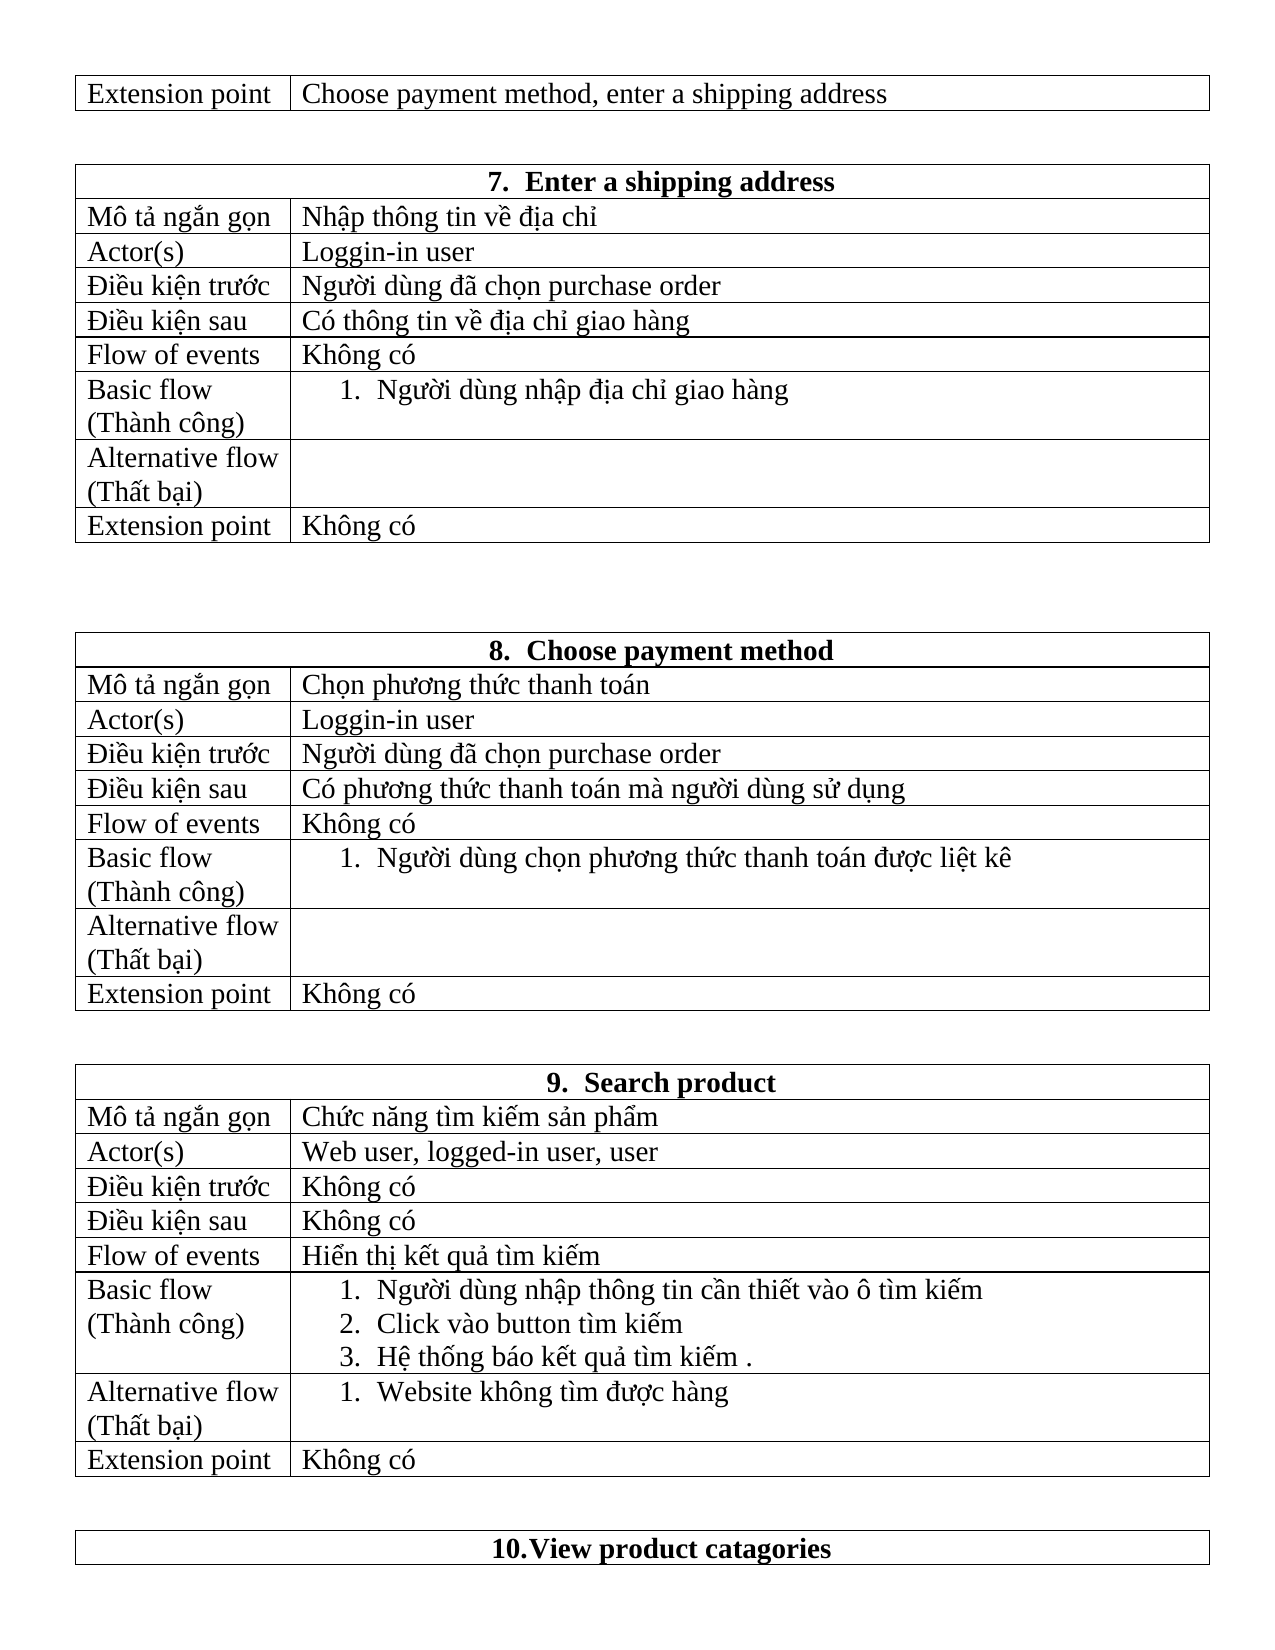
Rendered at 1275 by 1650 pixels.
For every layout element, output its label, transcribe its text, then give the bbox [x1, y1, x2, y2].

table_cell Actor(s) [76, 1134, 290, 1168]
table_cell Có thông tin về địa chỉ giao hàng [291, 303, 1209, 336]
table_cell Basic flow (Thành công) [76, 1273, 290, 1373]
table_cell Web user, logged-in user, user [291, 1134, 1209, 1168]
table_cell [291, 909, 1209, 976]
table_cell Điều kiện sau [76, 1203, 290, 1237]
table_cell Mô tả ngắn gọn [76, 1100, 290, 1133]
table_header Search product [76, 1065, 1209, 1098]
table_cell [291, 440, 1209, 507]
table_header Enter a shipping address [76, 165, 1209, 198]
table_cell Basic flow (Thành công) [76, 840, 290, 907]
table_cell Không có [291, 806, 1209, 839]
table_cell Không có [291, 1169, 1209, 1202]
table_cell Điều kiện sau [76, 771, 290, 805]
table_cell Actor(s) [76, 234, 290, 267]
table_cell Choose payment method, enter a shipping address [291, 76, 1209, 109]
table_cell Extension point [76, 508, 290, 542]
table_cell Website không tìm được hàng [291, 1374, 1209, 1441]
table_cell Điều kiện trước [76, 268, 290, 302]
table_cell Mô tả ngắn gọn [76, 199, 290, 233]
table_cell Người dùng nhập thông tin cần thiết vào ô tìm kiếm Click vào button tìm kiếm Hệ thống báo kết quả tìm kiếm . [291, 1273, 1209, 1373]
table_cell Loggin-in user [291, 234, 1209, 267]
table_cell Alternative flow (Thất bại) [76, 909, 290, 976]
table_cell Điều kiện sau [76, 303, 290, 336]
table_header Choose payment method [76, 633, 1209, 666]
table_cell Người dùng chọn phương thức thanh toán được liệt kê [291, 840, 1209, 907]
table_header View product catagories [76, 1531, 1209, 1564]
table_cell Chọn phương thức thanh toán [291, 668, 1209, 701]
table_cell Không có [291, 508, 1209, 542]
table_cell Điều kiện trước [76, 1169, 290, 1202]
table_cell Basic flow (Thành công) [76, 372, 290, 439]
table_cell Điều kiện trước [76, 737, 290, 770]
table_cell Không có [291, 1203, 1209, 1237]
table_cell Alternative flow (Thất bại) [76, 1374, 290, 1441]
table_cell Flow of events [76, 1238, 290, 1271]
table_cell Extension point [76, 76, 290, 109]
table_cell Extension point [76, 977, 290, 1010]
table_cell Không có [291, 977, 1209, 1010]
table_cell Loggin-in user [291, 702, 1209, 736]
table_cell Extension point [76, 1442, 290, 1476]
table_cell Người dùng nhập địa chỉ giao hàng [291, 372, 1209, 439]
table_cell Không có [291, 1442, 1209, 1476]
table_cell Có phương thức thanh toán mà người dùng sử dụng [291, 771, 1209, 805]
table_cell Alternative flow (Thất bại) [76, 440, 290, 507]
table_cell Mô tả ngắn gọn [76, 668, 290, 701]
table_cell Nhập thông tin về địa chỉ [291, 199, 1209, 233]
table_cell Người dùng đã chọn purchase order [291, 737, 1209, 770]
table_cell Người dùng đã chọn purchase order [291, 268, 1209, 302]
table_cell Flow of events [76, 806, 290, 839]
table_cell Chức năng tìm kiếm sản phẩm [291, 1100, 1209, 1133]
table_cell Flow of events [76, 338, 290, 371]
table_cell Actor(s) [76, 702, 290, 736]
table_cell Không có [291, 338, 1209, 371]
table_cell Hiển thị kết quả tìm kiếm [291, 1238, 1209, 1271]
